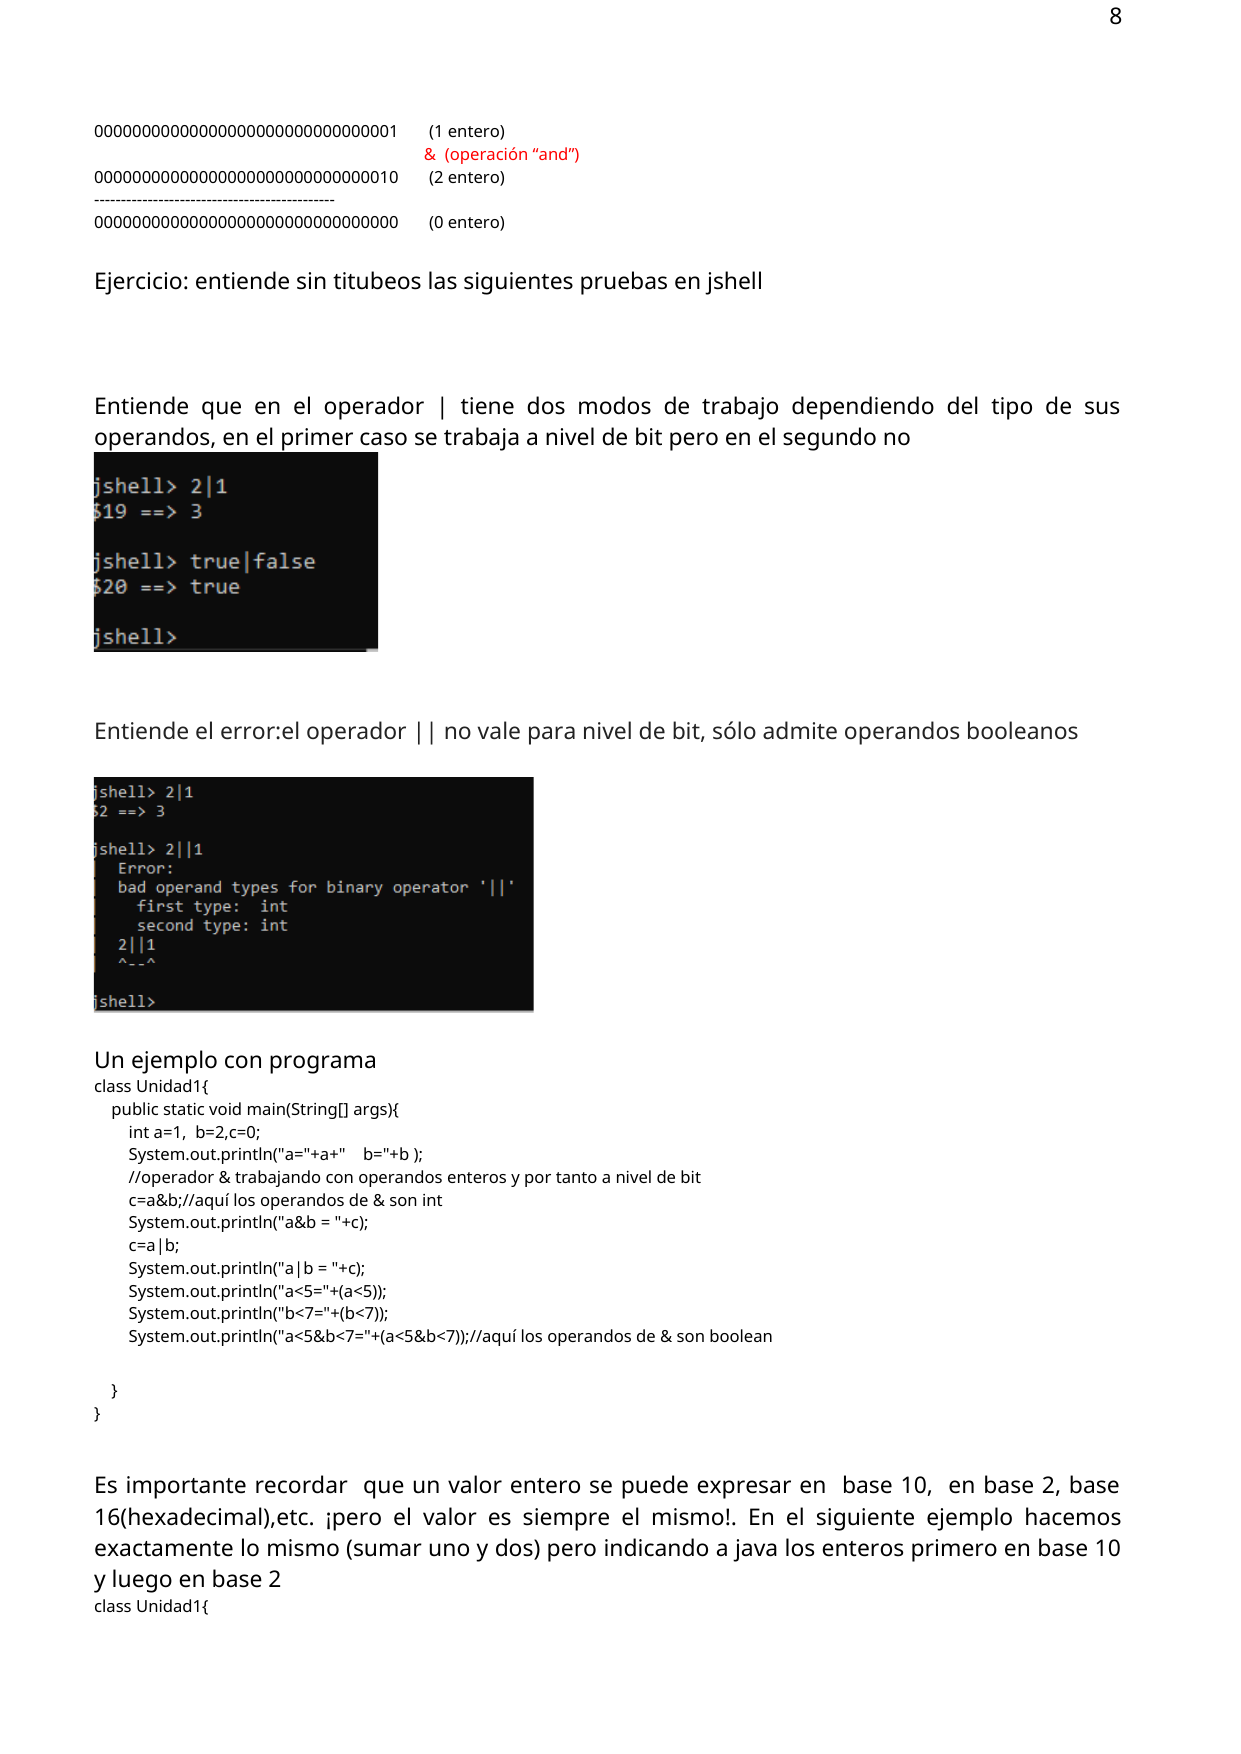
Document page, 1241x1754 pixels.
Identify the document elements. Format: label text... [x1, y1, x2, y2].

text class Unidad1{ [94, 1075, 1122, 1097]
text public static void main(String[] args){ [94, 1097, 1122, 1120]
text System.out.println("a<5&b<7="+(a<5&b<7));//aquí los operandos de & son boolean [94, 1324, 1122, 1347]
text System.out.println("b<7="+(b<7)); [94, 1302, 1122, 1324]
text Es importante recordar que un valor entero se puede expresar en base 10, en base 2, base 16(hexadecimal),etc. ¡pero el valor es siempre el mismo!. En el siguiente ejemplo hacemos exactamente lo mismo (sumar uno y dos) pero indicando a java los enteros primero en base 10 y luego en base 2 [94, 1469, 1122, 1594]
text System.out.println("a|b = "+c); [94, 1256, 1122, 1279]
text Entiende que en el operador | tiene dos modos de trabajo dependiendo del tipo de sus operandos, en el primer caso se trabaja a nivel de bit pero en el segundo no [94, 389, 1122, 452]
text 00000000000000000000000000000000 (0 entero) [94, 211, 1122, 233]
text } [94, 1401, 1122, 1424]
text & (operación “and”) [94, 142, 1122, 165]
text } [94, 1378, 1122, 1401]
text Ejercicio: entiende sin titubeos las siguientes pruebas en jshell [94, 264, 1122, 296]
picture [93, 452, 379, 652]
text System.out.println("a="+a+" b="+b ); [94, 1143, 1122, 1166]
picture [93, 777, 534, 1013]
text //operador & trabajando con operandos enteros y por tanto a nivel de bit [94, 1166, 1122, 1188]
text System.out.println("a&b = "+c); [94, 1211, 1122, 1234]
text System.out.println("a<5="+(a<5)); [94, 1279, 1122, 1302]
text 00000000000000000000000000000001 (1 entero) [94, 120, 1122, 142]
text c=a|b; [94, 1234, 1122, 1256]
text Entiende el error:el operador || no vale para nivel de bit, sólo admite operandos booleanos [94, 714, 1122, 746]
text class Unidad1{ [94, 1594, 1122, 1617]
text 00000000000000000000000000000010 (2 entero) [94, 165, 1122, 188]
text Un ejemplo con programa [94, 1043, 1122, 1075]
text c=a&b;//aquí los operandos de & son int [94, 1188, 1122, 1211]
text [94, 188, 1122, 211]
text int a=1, b=2,c=0; [94, 1120, 1122, 1143]
